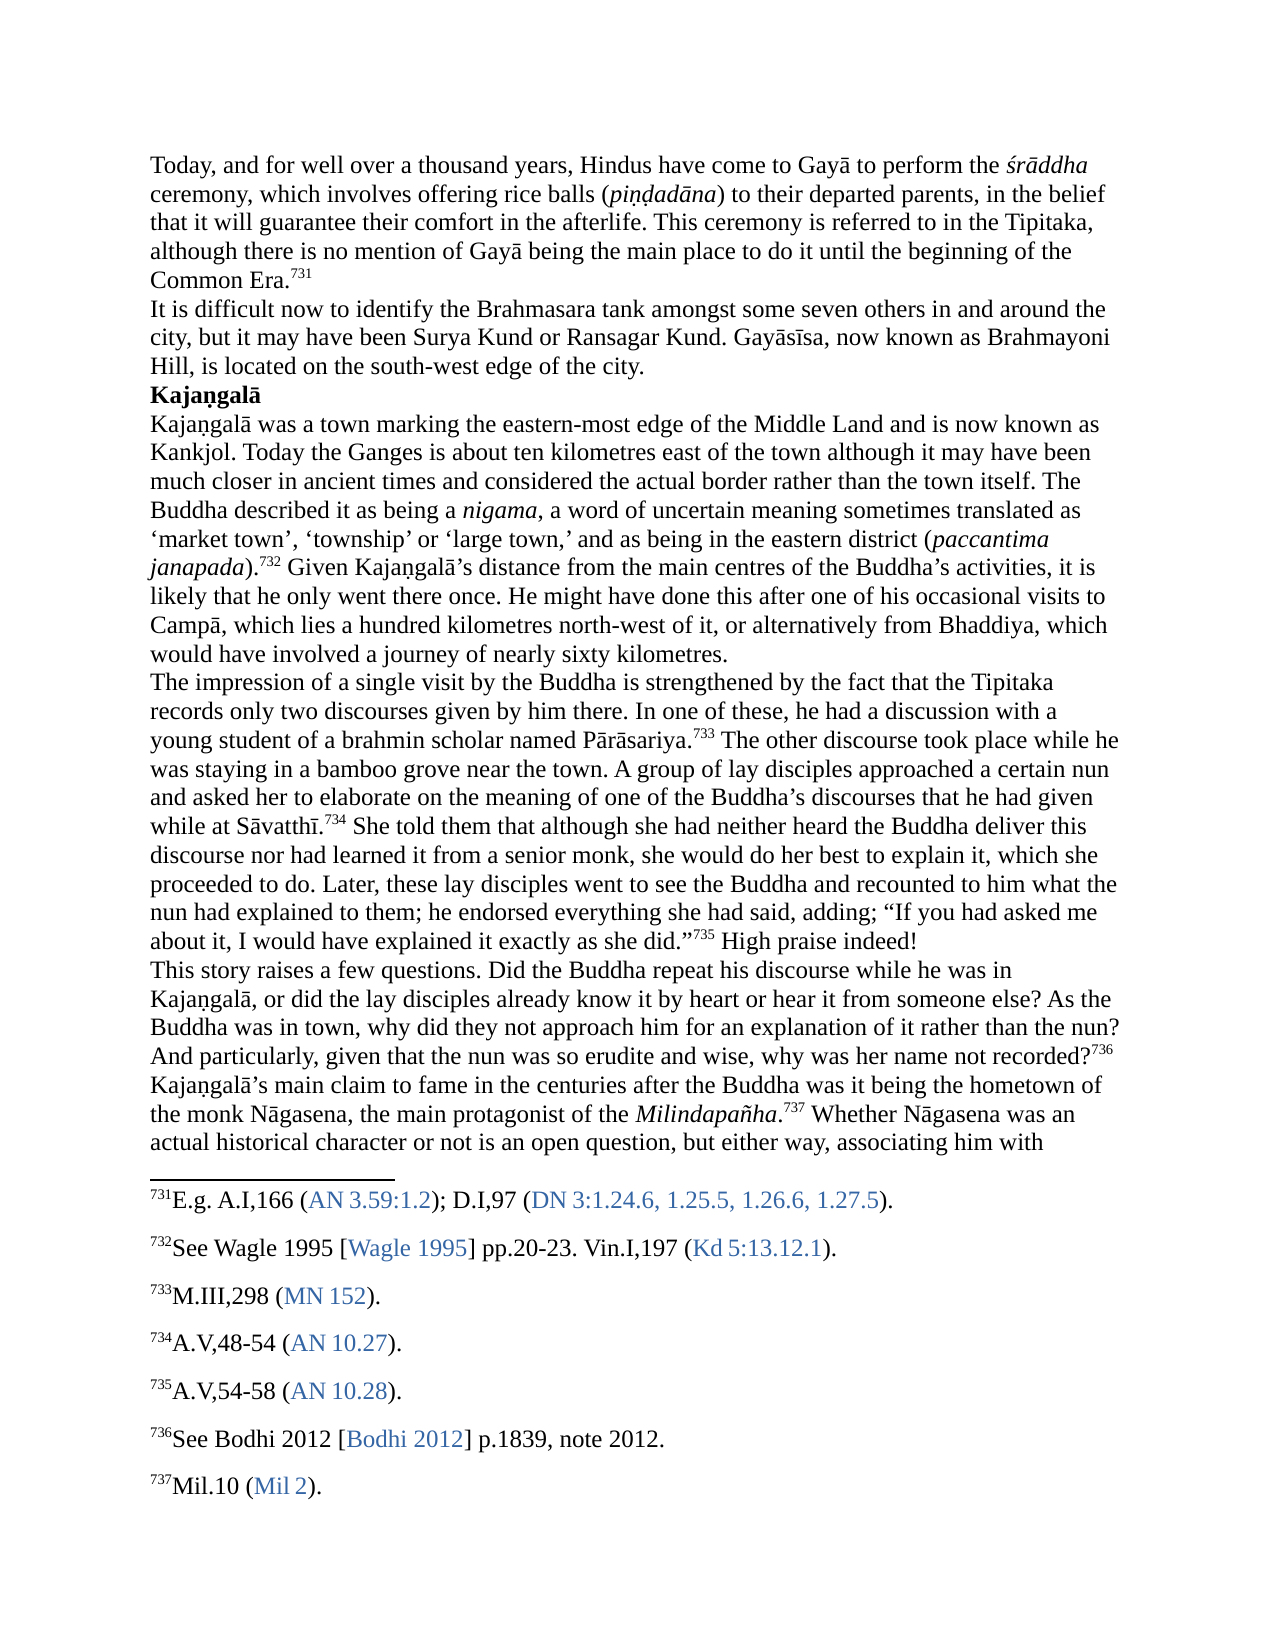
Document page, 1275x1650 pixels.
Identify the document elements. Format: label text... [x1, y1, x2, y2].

text It is difficult now to identify the Brahmasara tank amongst some seven others in and around the city, but it may have been Surya Kund or Ransagar Kund. Gayāsīsa, now known as Brahmayoni Hill, is located on the south-west edge of the city. [150, 294, 1125, 380]
text This story raises a few questions. Did the Buddha repeat his discourse while he was in Kajaṇgalā, or did the lay disciples already know it by heart or hear it from someone else? As the Buddha was in town, why did they not approach him for an explanation of it rather than the nun? And particularly, given that the nun was so erudite and wise, why was her name not recorded? [150, 955, 1125, 1070]
text The impression of a single visit by the Buddha is strengthened by the fact that the Tipitaka records only two discourses given by him there. In one of these, he had a discussion with a young student of a brahmin scholar named Pārāsariya. The other discourse took place while he was staying in a bamboo grove near the town. A group of lay disciples approached a certain nun and asked her to elaborate on the meaning of one of the Buddha’s discourses that he had given while at Sāvatthī. She told them that although she had neither heard the Buddha deliver this discourse nor had learned it from a senior monk, she would do her best to explain it, which she proceeded to do. Later, these lay disciples went to see the Buddha and recounted to him what the nun had explained to them; he endorsed everything she had said, adding; “If you had asked me about it, I would have explained it exactly as she did.” High praise indeed! [150, 667, 1125, 955]
text Kajaṇgalā [150, 380, 1125, 409]
text Kajaṇgalā was a town marking the eastern-most edge of the Middle Land and is now known as Kankjol. Today the Ganges is about ten kilometres east of the town although it may have been much closer in ancient times and considered the actual border rather than the town itself. The Buddha described it as being a nigama, a word of uncertain meaning sometimes translated as ‘market town’, ‘township’ or ‘large town,’ and as being in the eastern district (paccantima janapada). Given Kajaṇgalā’s distance from the main centres of the Buddha’s activities, it is likely that he only went there once. He might have done this after one of his occasional visits to Campā, which lies a hundred kilometres north-west of it, or alternatively from Bhaddiya, which would have involved a journey of nearly sixty kilometres. [150, 409, 1125, 667]
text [150, 1070, 1125, 1156]
text Today, and for well over a thousand years, Hindus have come to Gayā to perform the śrāddha ceremony, which involves offering rice balls (piṇḍadāna) to their departed parents, in the belief that it will guarantee their comfort in the afterlife. This ceremony is referred to in the Tipitaka, although there is no mention of Gayā being the main place to do it until the beginning of the Common Era. [150, 150, 1125, 294]
